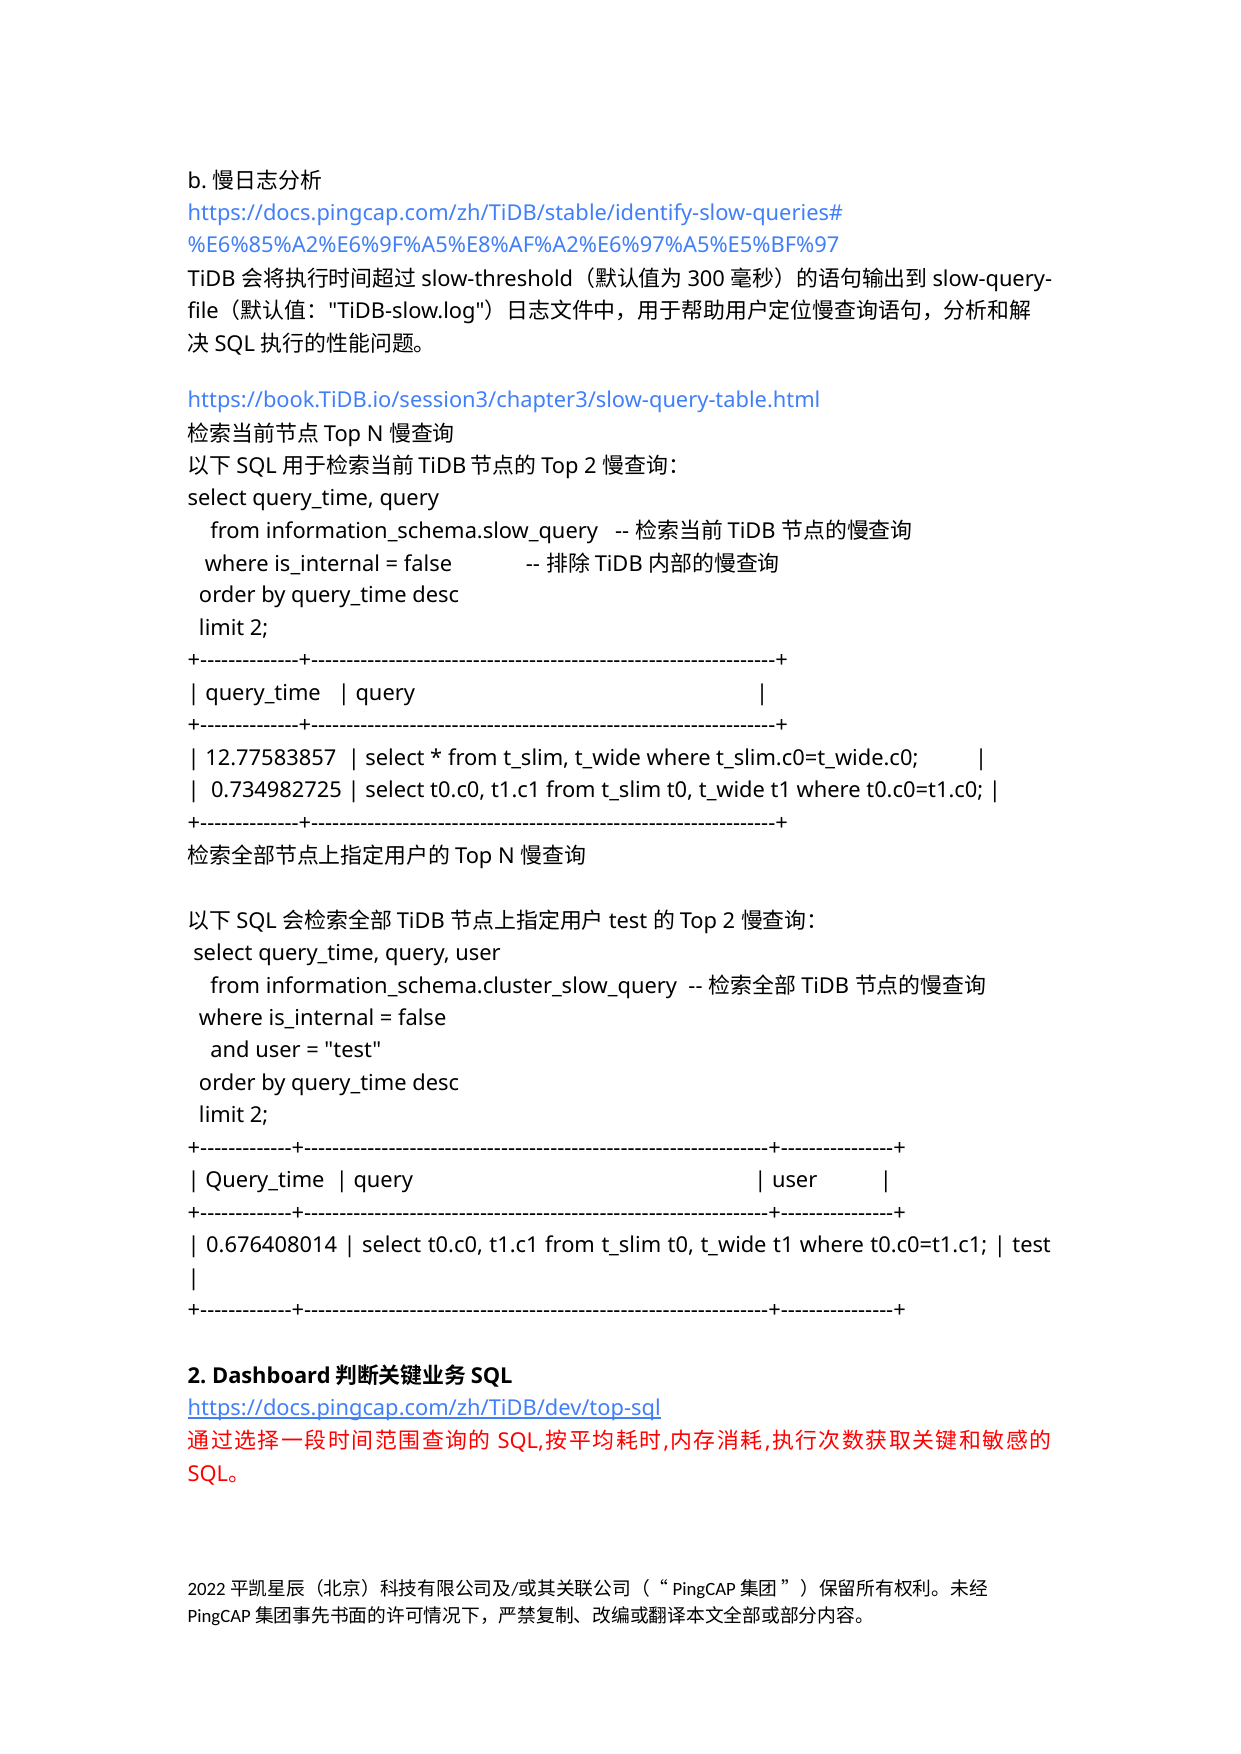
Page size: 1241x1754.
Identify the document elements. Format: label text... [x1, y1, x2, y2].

text | 12.77583857 | select * from t_slim, t_wide where t_slim.c0=t_wide.c0; | [187, 740, 1053, 773]
text limit 2; [187, 1098, 1053, 1130]
text +-------------+------------------------------------------------------------------+----------------+ [187, 1130, 1053, 1163]
text 2. Dashboard判断关键业务SQL [187, 1358, 1053, 1390]
text and user = "test" [187, 1033, 1053, 1065]
text | Query_time | query | user | [187, 1163, 1053, 1195]
text | query_time | query | [187, 675, 1053, 708]
text where is_internal = false -- 排除 TiDB 内部的慢查询 [187, 545, 1053, 578]
text https://book.TiDB.io/session3/chapter3/slow-query-table.html [187, 383, 1053, 415]
text 检索当前节点 Top N 慢查询 [187, 415, 1053, 448]
text | 0.734982725 | select t0.c0, t1.c1 from t_slim t0, t_wide t1 where t0.c0=t1.c0; | [187, 773, 1053, 805]
text select query_time, query, user [187, 935, 1053, 968]
text 以下 SQL 用于检索当前TiDB节点的 Top 2 慢查询： [187, 448, 1053, 480]
text 以下 SQL 会检索全部 TiDB 节点上指定用户 test 的 Top 2 慢查询： [187, 903, 1053, 935]
text b. 慢日志分析 [187, 163, 1053, 195]
text where is_internal = false [187, 1000, 1053, 1033]
text order by query_time desc [187, 578, 1053, 610]
text TiDB 会将执行时间超过 slow-threshold（默认值为 300 毫秒）的语句输出到 slow-query-file（默认值："TiDB-slow.log"）日志文件中，用于帮助用户定位慢查询语句，分析和解决 SQL 执行的性能问题。 [187, 260, 1053, 358]
text select query_time, query [187, 480, 1053, 513]
text https://docs.pingcap.com/zh/TiDB/dev/top-sql [187, 1390, 1053, 1423]
text limit 2; [187, 610, 1053, 643]
text https://docs.pingcap.com/zh/TiDB/stable/identify-slow-queries#%E6%85%A2%E6%9F%A5%E8%AF%A2%E6%97%A5%E5%BF%97 [187, 195, 1053, 260]
text 通过选择一段时间范围查询的SQL,按平均耗时,内存消耗,执行次数获取关键和敏感的SQL。 [187, 1423, 1053, 1488]
text +-------------+------------------------------------------------------------------+----------------+ [187, 1195, 1053, 1228]
text +--------------+------------------------------------------------------------------+ [187, 805, 1053, 838]
text from information_schema.cluster_slow_query -- 检索全部 TiDB 节点的慢查询 [187, 968, 1053, 1000]
text +--------------+------------------------------------------------------------------+ [187, 708, 1053, 740]
text from information_schema.slow_query -- 检索当前 TiDB 节点的慢查询 [187, 513, 1053, 545]
text +-------------+------------------------------------------------------------------+----------------+ [187, 1293, 1053, 1325]
text | 0.676408014 | select t0.c0, t1.c1 from t_slim t0, t_wide t1 where t0.c0=t1.c1; | test | [187, 1228, 1053, 1293]
text order by query_time desc [187, 1065, 1053, 1098]
text 检索全部节点上指定用户的 Top N 慢查询 [187, 838, 1053, 870]
text +--------------+------------------------------------------------------------------+ [187, 643, 1053, 675]
